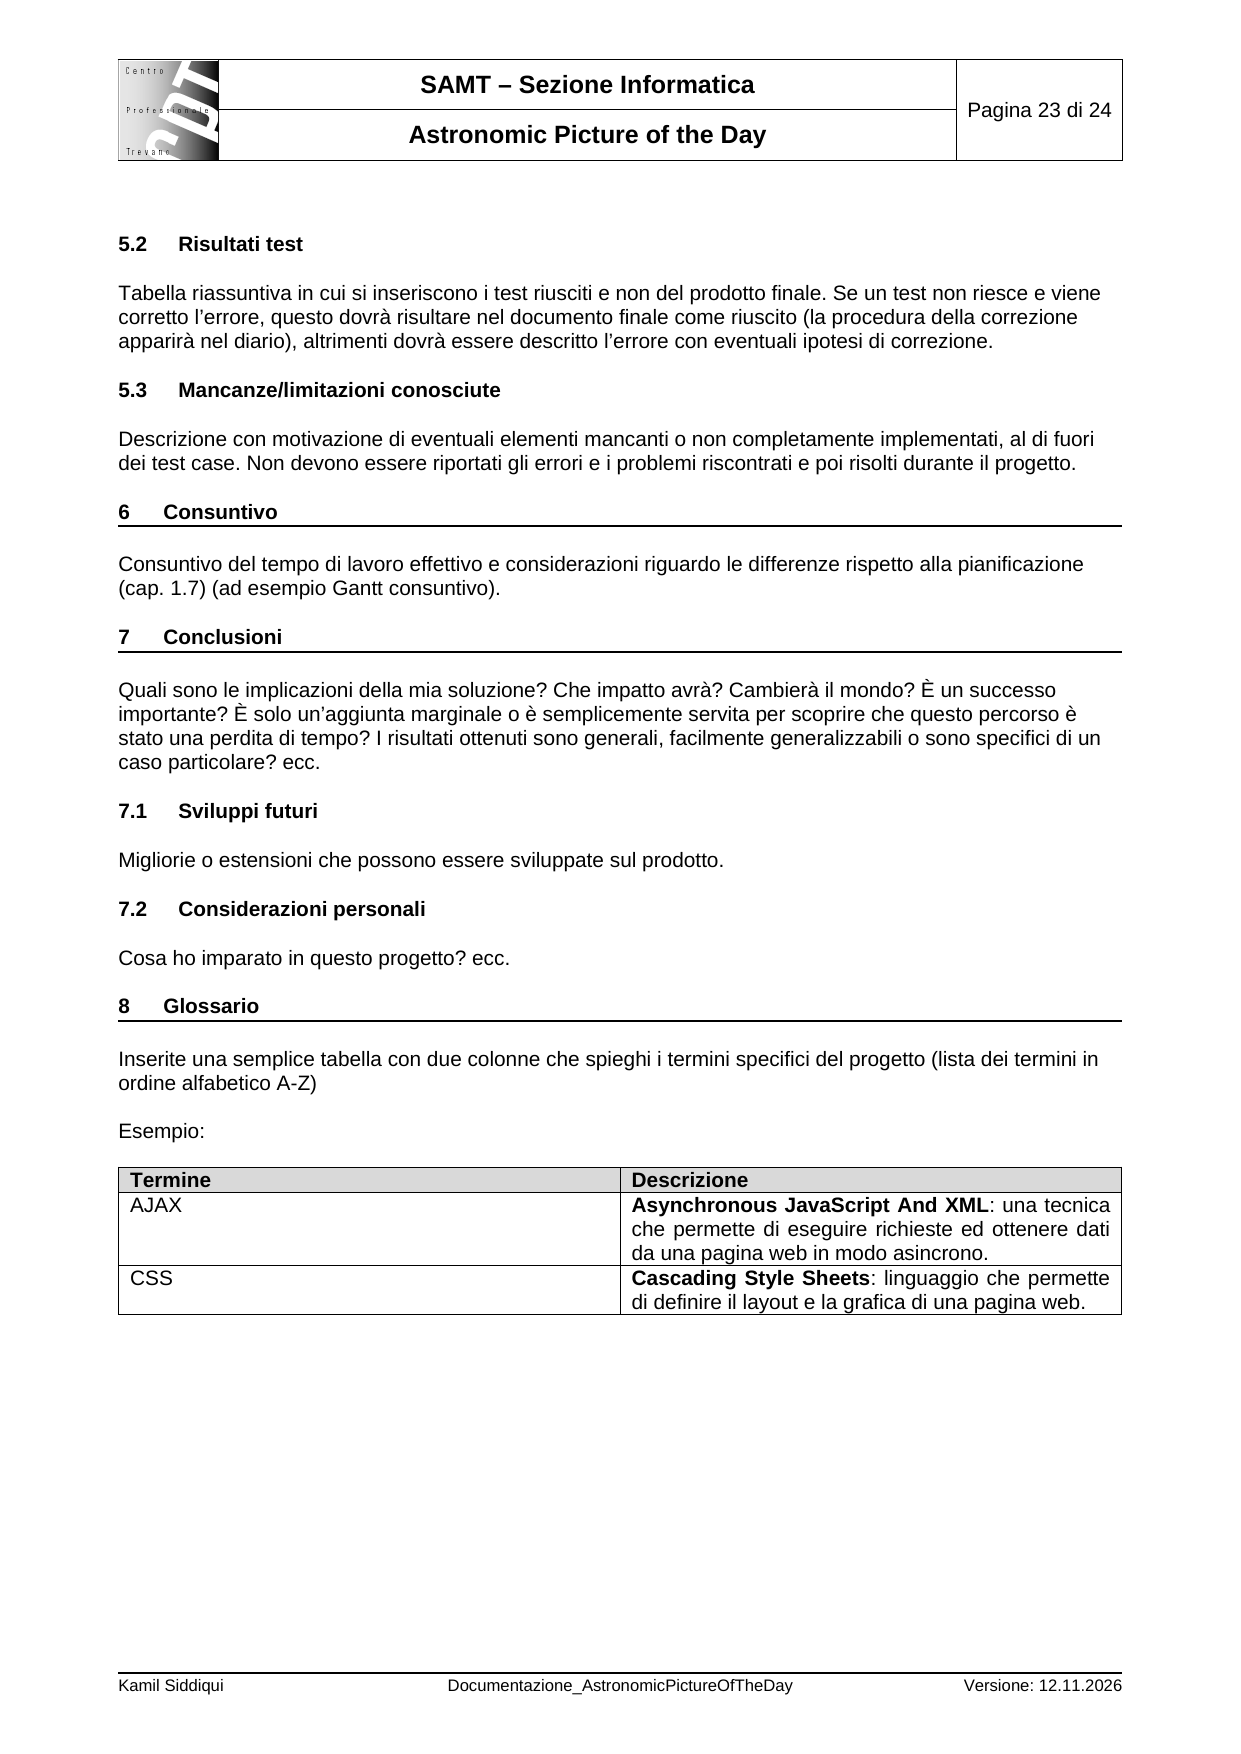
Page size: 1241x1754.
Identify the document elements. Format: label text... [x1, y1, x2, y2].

table_cell AJAX [119, 1193, 620, 1264]
text Cosa ho imparato in questo progetto? ecc. [118, 945, 1122, 969]
table_cell Asynchronous JavaScript And XML: una tecnica che permette di eseguire richieste ed ottenere dati da una pagina web in modo asincrono. [621, 1193, 1121, 1264]
table_header Termine [119, 1168, 620, 1192]
text Consuntivo del tempo di lavoro effettivo e considerazioni riguardo le differenze rispetto alla pianificazione (cap. 1.7) (ad esempio Gantt consuntivo). [118, 552, 1122, 600]
table_cell Cascading Style Sheets: linguaggio che permette di definire il layout e la grafica di una pagina web. [621, 1266, 1121, 1313]
subtitle Mancanze/limitazioni conosciute [118, 378, 1122, 402]
subtitle Conclusioni [118, 625, 1122, 651]
subtitle Considerazioni personali [118, 896, 1122, 920]
table_cell CSS [119, 1266, 620, 1313]
subtitle Consuntivo [118, 499, 1122, 525]
subtitle Sviluppi futuri [118, 798, 1122, 822]
text Descrizione con motivazione di eventuali elementi mancanti o non completamente implementati, al di fuori dei test case. Non devono essere riportati gli errori e i problemi riscontrati e poi risolti durante il progetto. [118, 427, 1122, 474]
text Tabella riassuntiva in cui si inseriscono i test riusciti e non del prodotto finale. Se un test non riesce e viene corretto l’errore, questo dovrà risultare nel documento finale come riuscito (la procedura della correzione apparirà nel diario), altrimenti dovrà essere descritto l’errore con eventuali ipotesi di correzione. [118, 281, 1122, 353]
text Quali sono le implicazioni della mia soluzione? Che impatto avrà? Cambierà il mondo? È un successo importante? È solo un’aggiunta marginale o è semplicemente servita per scoprire che questo percorso è stato una perdita di tempo? I risultati ottenuti sono generali, facilmente generalizzabili o sono specifici di un caso particolare? ecc. [118, 678, 1122, 773]
text Esempio: [118, 1119, 1122, 1143]
text Inserite una semplice tabella con due colonne che spieghi i termini specifici del progetto (lista dei termini in ordine alfabetico A-Z) [118, 1047, 1122, 1095]
table_header Descrizione [621, 1168, 1121, 1192]
text Migliorie o estensioni che possono essere sviluppate sul prodotto. [118, 847, 1122, 871]
subtitle Glossario [118, 994, 1122, 1020]
subtitle Risultati test [118, 232, 1122, 256]
picture [118, 60, 219, 160]
